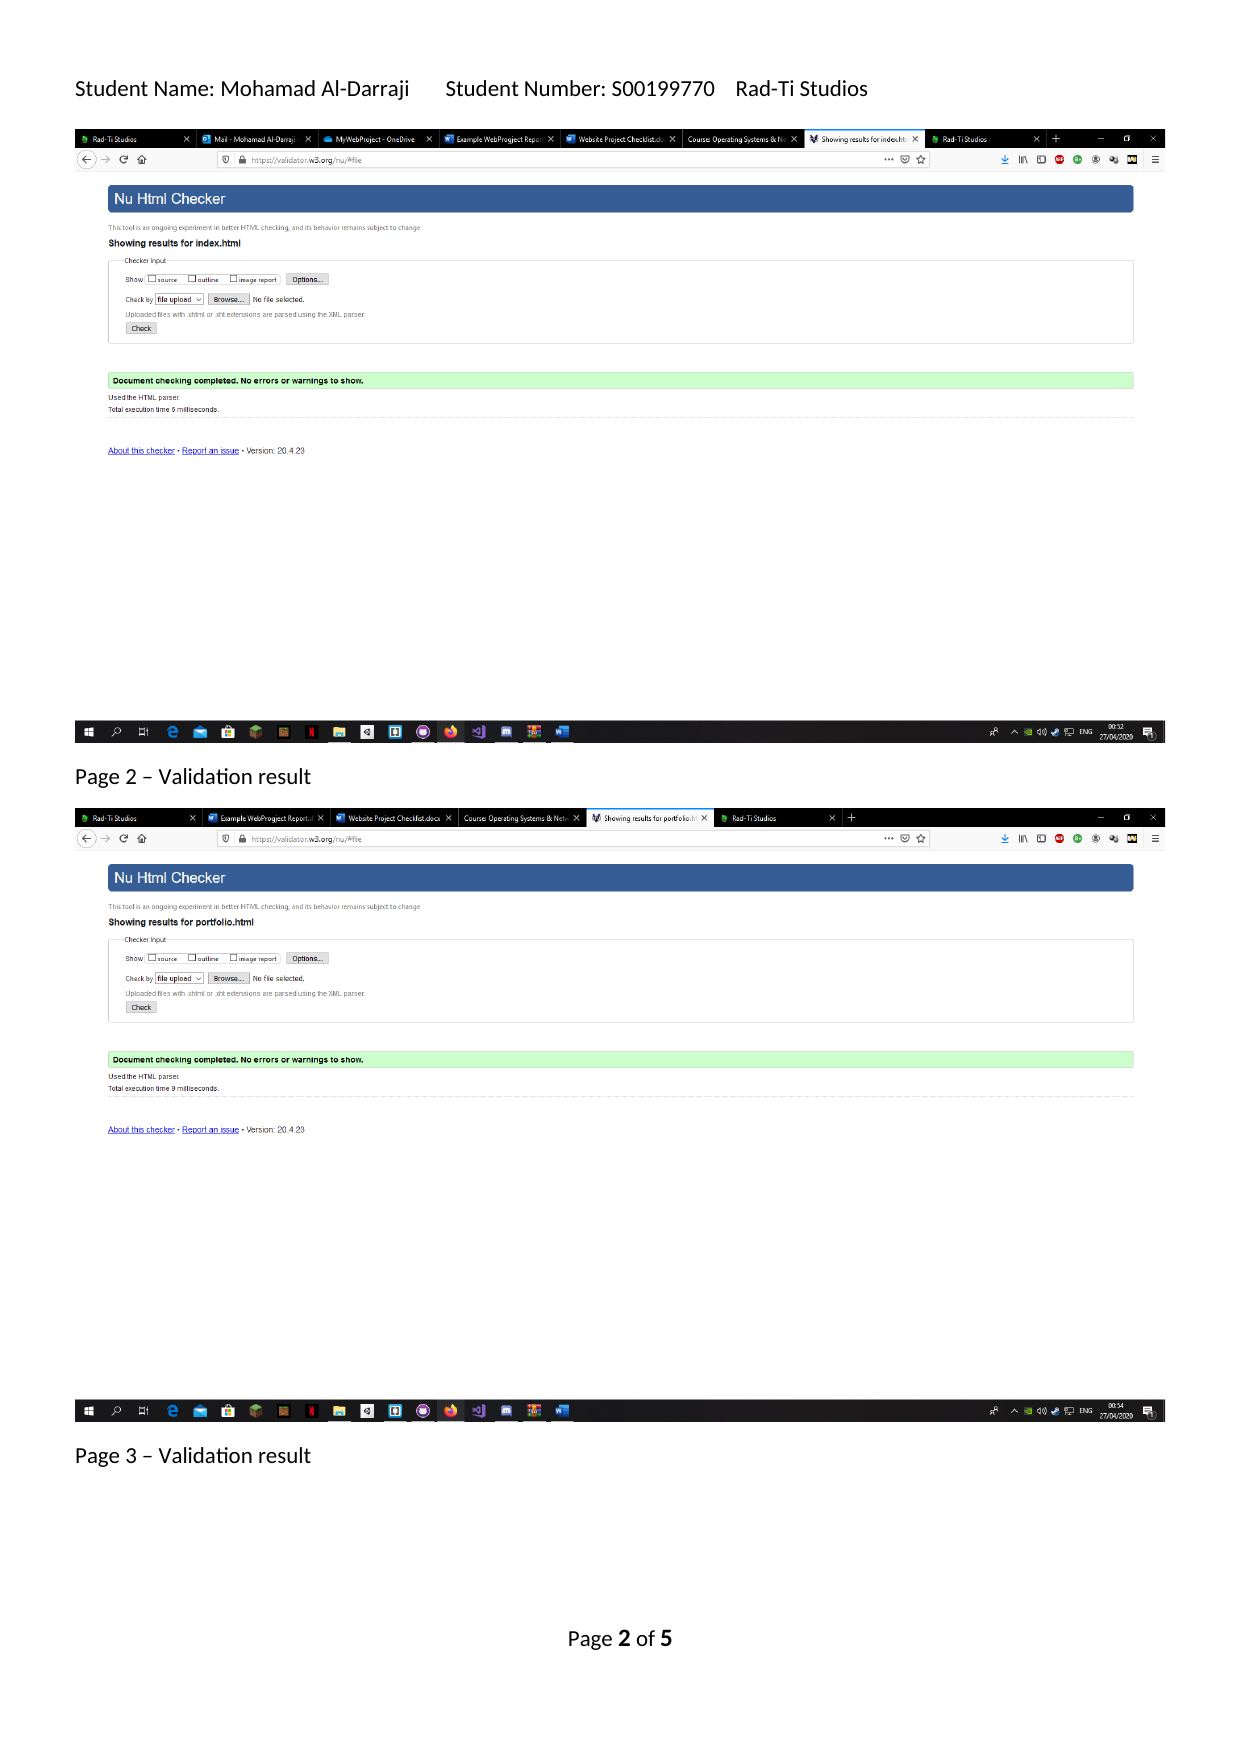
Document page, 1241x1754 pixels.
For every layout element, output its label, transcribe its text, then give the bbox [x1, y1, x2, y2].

text Page 3 – Validation result [75, 1441, 1165, 1469]
text Page 2 – Validation result [75, 762, 1165, 790]
picture [75, 808, 1166, 1422]
picture [75, 129, 1166, 743]
